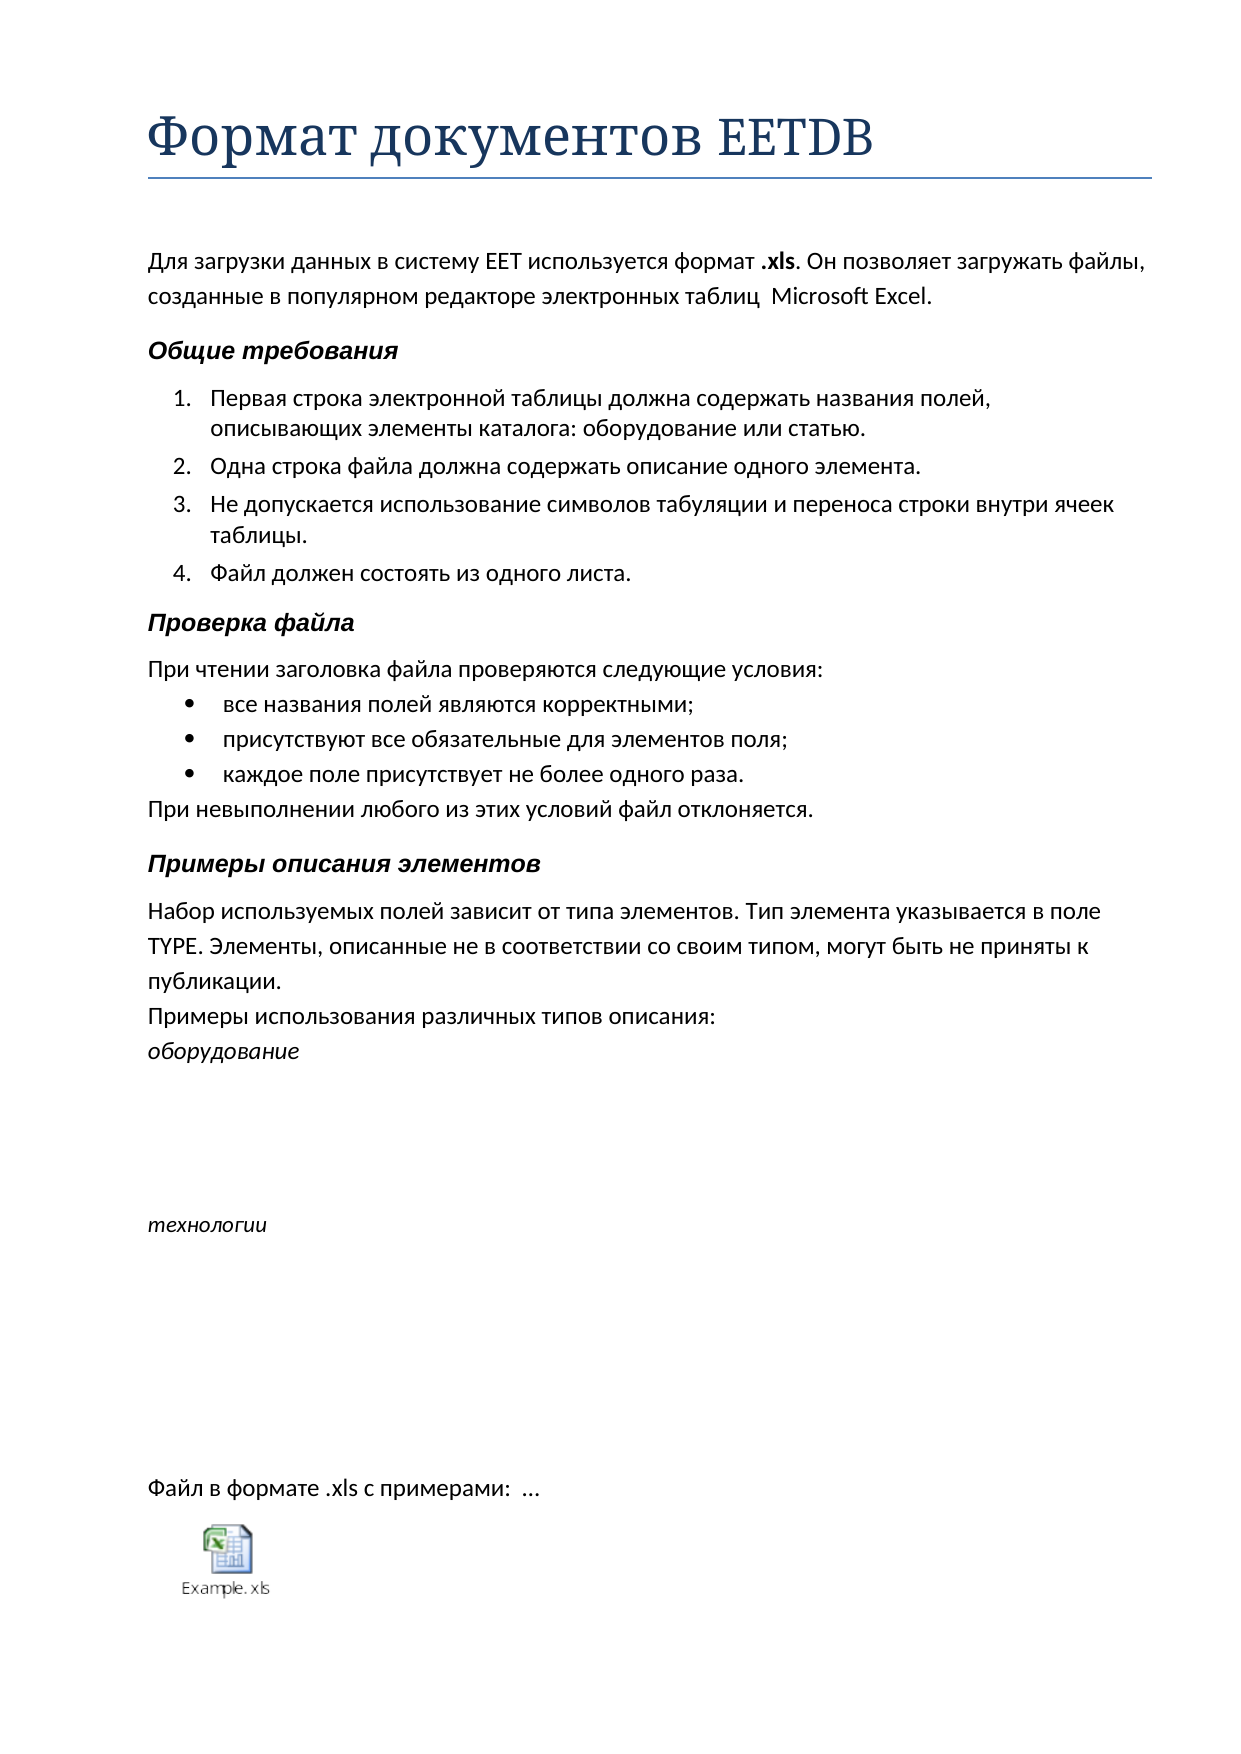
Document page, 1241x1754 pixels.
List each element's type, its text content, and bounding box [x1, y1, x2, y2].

list Первая строка электронной таблицы должна содержать названия полей, описывающих элементы каталога: оборудование или статью. [173, 382, 1147, 443]
list все названия полей являются корректными; [185, 689, 1152, 719]
list Файл должен состоять из одного листа. [173, 557, 1147, 587]
text Файл в формате .xls с примерами: … [148, 1467, 1152, 1502]
text Примеры использования различных типов описания: оборудование [148, 1000, 1152, 1066]
text технологии [148, 1204, 1152, 1239]
text Для загрузки данных в систему EET используется формат .xls. Он позволяет загружать файлы, созданные в популярном редакторе электронных таблиц Microsoft Excel. [148, 245, 1152, 311]
list Одна строка файла должна содержать описание одного элемента. [173, 450, 1147, 481]
text При невыполнении любого из этих условий файл отклоняется. [148, 794, 1152, 824]
list Не допускается использование символов табуляции и переноса строки внутри ячеек таблицы. [173, 488, 1147, 549]
list присутствуют все обязательные для элементов поля; [185, 724, 1152, 754]
subtitle Проверка файла [148, 608, 1152, 637]
text При чтении заголовка файла проверяются следующие условия: [148, 654, 1152, 684]
list каждое поле присутствует не более одного раза. [185, 759, 1152, 789]
text Набор используемых полей зависит от типа элементов. Тип элемента указывается в поле TYPE. Элементы, описанные не в соответствии со своим типом, могут быть не приняты к публикации. [148, 895, 1152, 996]
title Формат документов EETDB [148, 106, 1152, 177]
subtitle Общие требования [148, 336, 1152, 365]
subtitle Примеры описания элементов [148, 849, 1152, 878]
